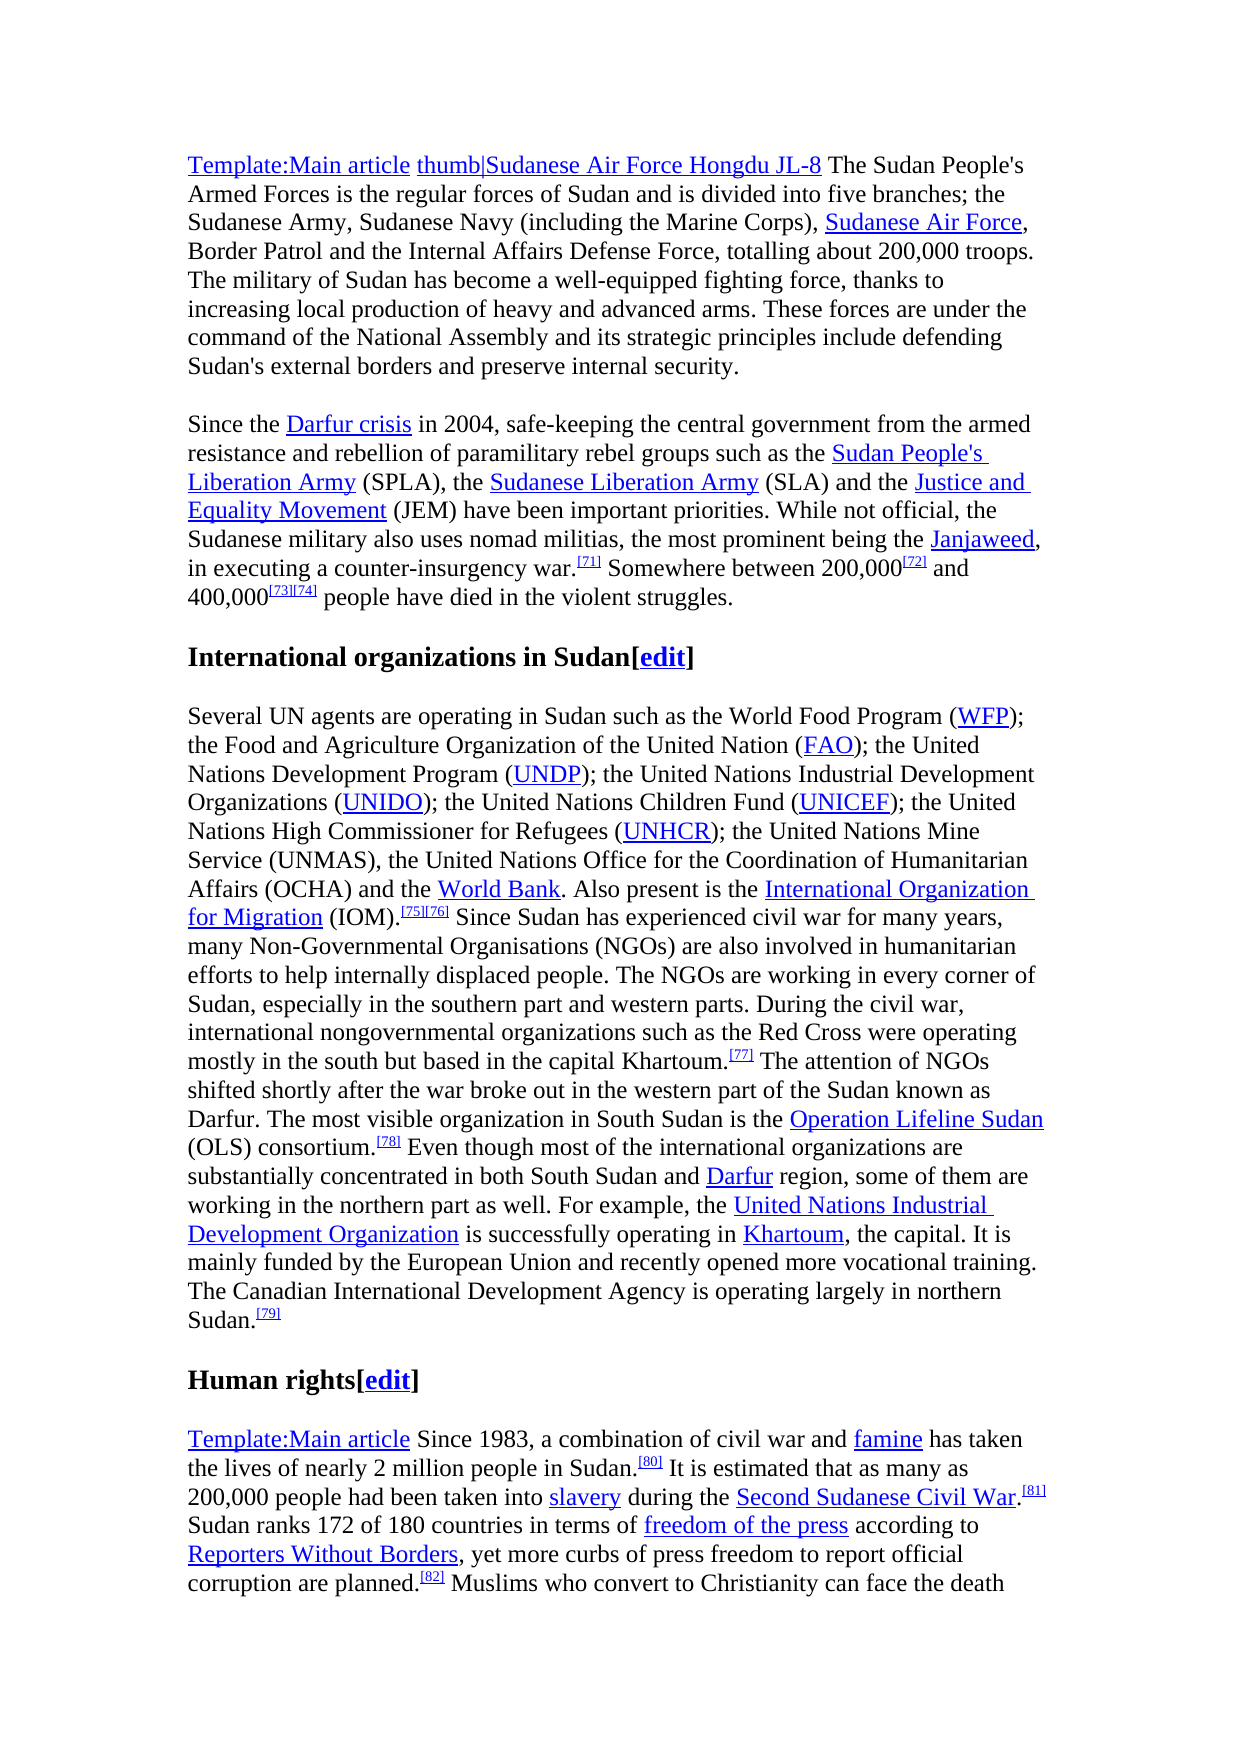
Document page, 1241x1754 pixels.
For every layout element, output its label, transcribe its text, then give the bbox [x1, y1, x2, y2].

subtitle Human rights[edit] [187, 1363, 1053, 1395]
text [187, 1424, 1053, 1597]
text Several UN agents are operating in Sudan such as the World Food Program (WFP); the Food and Agriculture Organization of the United Nation (FAO); the United Nations Development Program (UNDP); the United Nations Industrial Development Organizations (UNIDO); the United Nations Children Fund (UNICEF); the United Nations High Commissioner for Refugees (UNHCR); the United Nations Mine Service (UNMAS), the United Nations Office for the Coordination of Humanitarian Affairs (OCHA) and the World Bank. Also present is the International Organization for Migration (IOM).[75][76] Since Sudan has experienced civil war for many years, many Non-Governmental Organisations (NGOs) are also involved in humanitarian efforts to help internally displaced people. The NGOs are working in every corner of Sudan, especially in the southern part and western parts. During the civil war, international nongovernmental organizations such as the Red Cross were operating mostly in the south but based in the capital Khartoum.[77] The attention of NGOs shifted shortly after the war broke out in the western part of the Sudan known as Darfur. The most visible organization in South Sudan is the Operation Lifeline Sudan (OLS) consortium.[78] Even though most of the international organizations are substantially concentrated in both South Sudan and Darfur region, some of them are working in the northern part as well. For example, the United Nations Industrial Development Organization is successfully operating in Khartoum, the capital. It is mainly funded by the European Union and recently opened more vocational training. The Canadian International Development Agency is operating largely in northern Sudan.[79] [187, 701, 1053, 1334]
text Template:Main article thumb|Sudanese Air Force Hongdu JL-8 The Sudan People's Armed Forces is the regular forces of Sudan and is divided into five branches; the Sudanese Army, Sudanese Navy (including the Marine Corps), Sudanese Air Force, Border Patrol and the Internal Affairs Defense Force, totalling about 200,000 troops. The military of Sudan has become a well-equipped fighting force, thanks to increasing local production of heavy and advanced arms. These forces are under the command of the National Assembly and its strategic principles include defending Sudan's external borders and preserve internal security. [187, 150, 1053, 380]
subtitle International organizations in Sudan[edit] [187, 639, 1053, 672]
text Since the Darfur crisis in 2004, safe-keeping the central government from the armed resistance and rebellion of paramilitary rebel groups such as the Sudan People's Liberation Army (SPLA), the Sudanese Liberation Army (SLA) and the Justice and Equality Movement (JEM) have been important priorities. While not official, the Sudanese military also uses nomad militias, the most prominent being the Janjaweed, in executing a counter-insurgency war.[71] Somewhere between 200,000[72] and 400,000[73][74] people have died in the violent struggles. [187, 409, 1053, 610]
